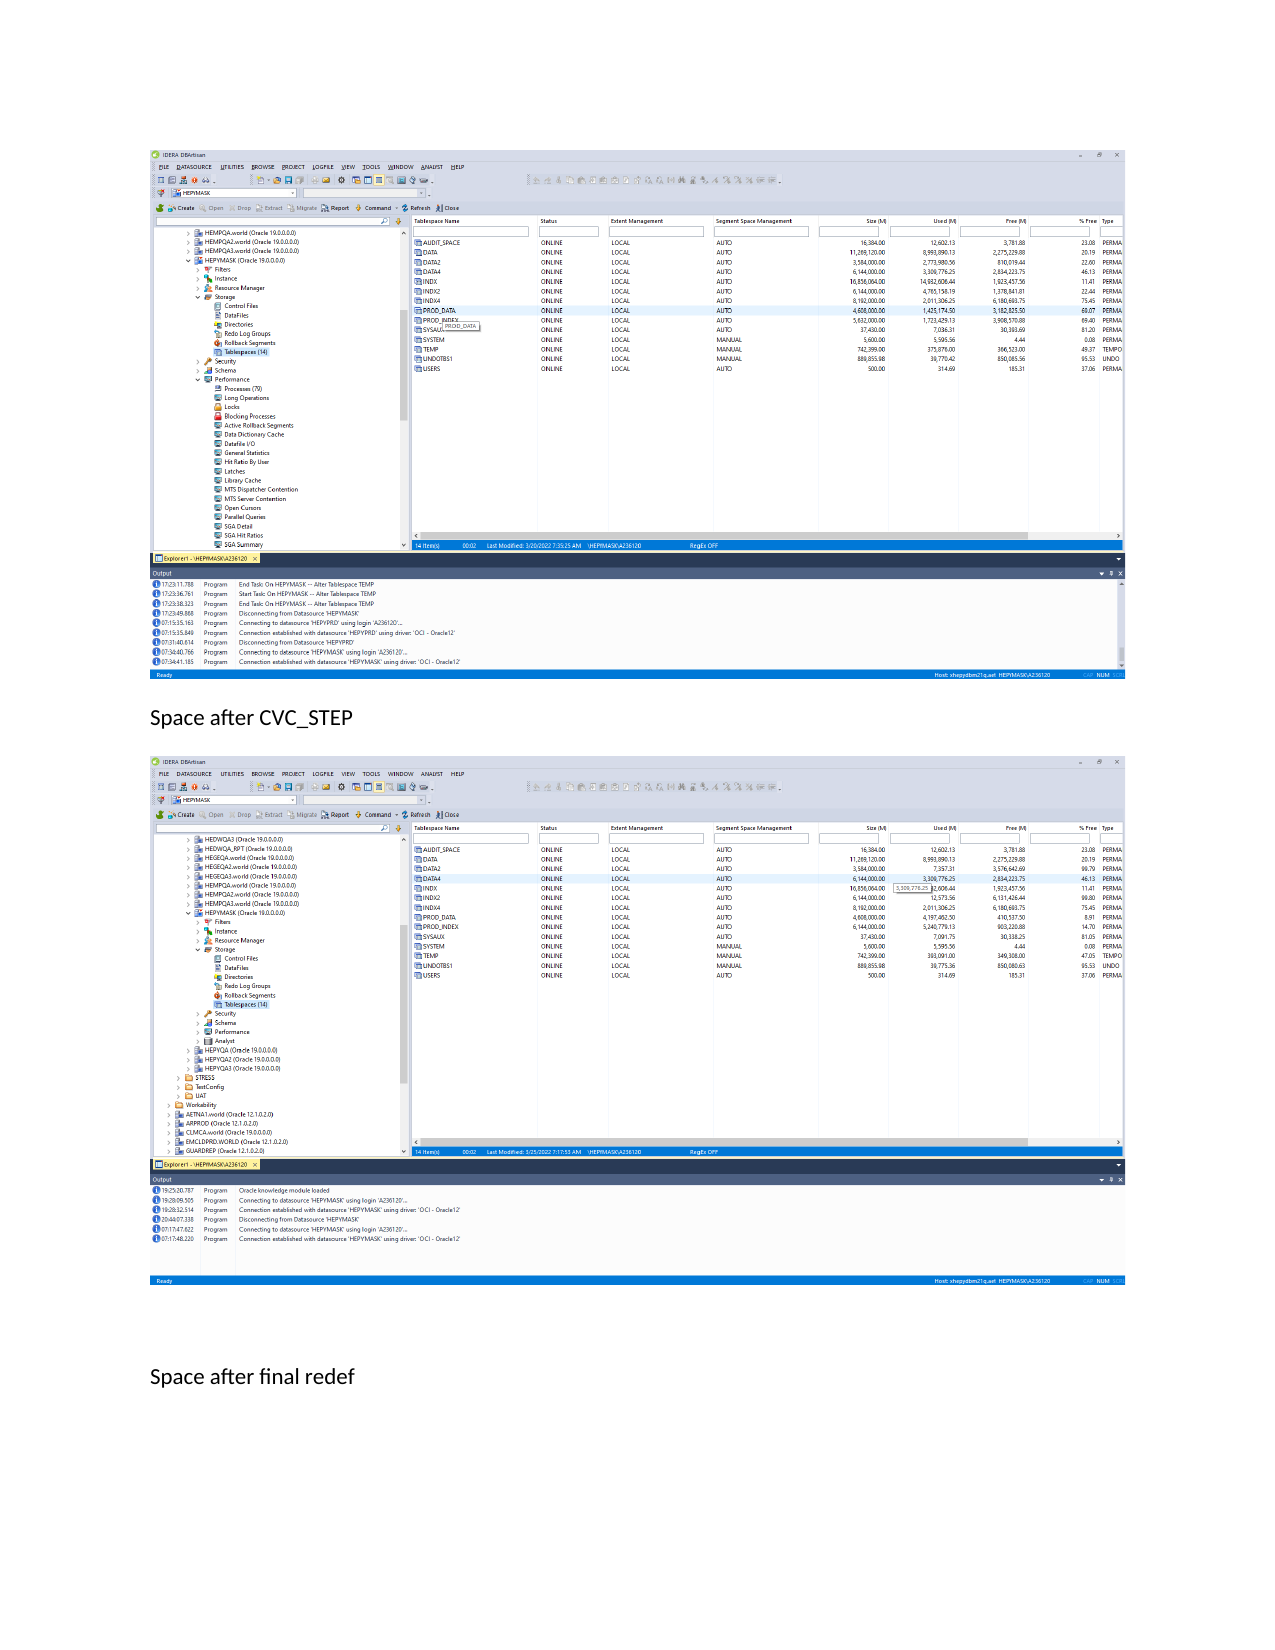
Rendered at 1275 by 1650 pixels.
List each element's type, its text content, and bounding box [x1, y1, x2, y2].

text Space after CVC_STEP [150, 703, 1125, 731]
picture [150, 150, 1125, 679]
picture [150, 756, 1125, 1285]
text Space after final redef [150, 1362, 1125, 1390]
